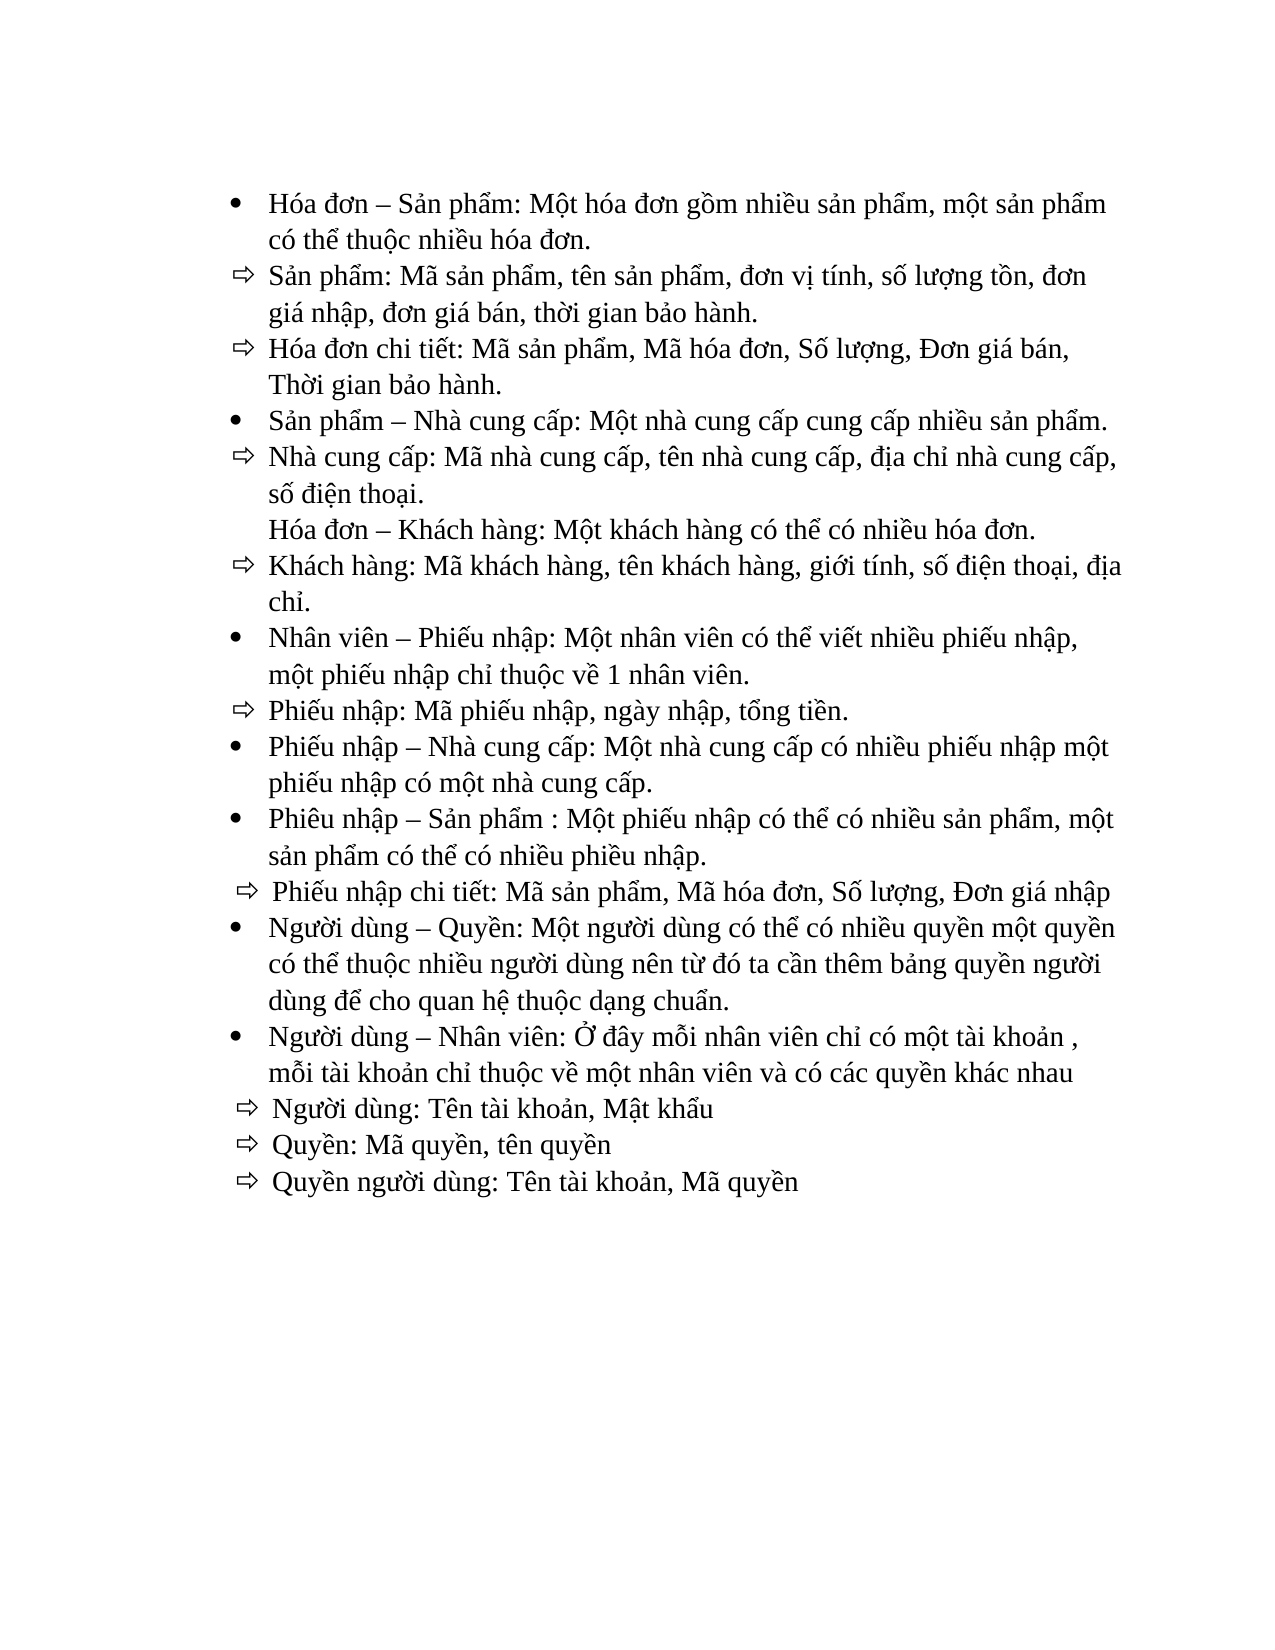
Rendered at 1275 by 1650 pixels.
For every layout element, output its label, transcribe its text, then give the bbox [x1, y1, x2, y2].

list Khách hàng: Mã khách hàng, tên khách hàng, giới tính, số điện thoại, địa chỉ. [231, 548, 1125, 618]
list Phiếu nhập: Mã phiếu nhập, ngày nhập, tổng tiền. [231, 693, 1125, 727]
list Sản phẩm – Nhà cung cấp: Một nhà cung cấp cung cấp nhiều sản phẩm. [231, 403, 1125, 437]
list Phiếu nhập chi tiết: Mã sản phẩm, Mã hóa đơn, Số lượng, Đơn giá nhập [234, 874, 1125, 908]
list Người dùng: Tên tài khoản, Mật khẩu [234, 1091, 1125, 1125]
list Thời gian bảo hành. [268, 367, 1125, 401]
list Phiêu nhập – Sản phẩm : Một phiếu nhập có thể có nhiều sản phẩm, một sản phẩm có thể có nhiều phiều nhập. [231, 802, 1125, 871]
list Nhà cung cấp: Mã nhà cung cấp, tên nhà cung cấp, địa chỉ nhà cung cấp, số điện thoại. [231, 439, 1125, 509]
list Quyền: Mã quyền, tên quyền [234, 1127, 1125, 1161]
list Phiếu nhập – Nhà cung cấp: Một nhà cung cấp có nhiều phiếu nhập một phiếu nhập có một nhà cung cấp. [231, 729, 1125, 799]
list Hóa đơn – Khách hàng: Một khách hàng có thể có nhiều hóa đơn. [268, 512, 1125, 546]
list Quyền người dùng: Tên tài khoản, Mã quyền [234, 1164, 1125, 1197]
list Hóa đơn chi tiết: Mã sản phẩm, Mã hóa đơn, Số lượng, Đơn giá bán, [231, 331, 1125, 364]
list Người dùng – Quyền: Một người dùng có thể có nhiều quyền một quyền có thể thuộc nhiều người dùng nên từ đó ta cần thêm bảng quyền người dùng để cho quan hệ thuộc dạng chuẩn. [231, 910, 1125, 1016]
list Người dùng – Nhân viên: Ở đây mỗi nhân viên chỉ có một tài khoản , mỗi tài khoản chỉ thuộc về một nhân viên và có các quyền khác nhau [231, 1019, 1125, 1088]
list Sản phẩm: Mã sản phẩm, tên sản phẩm, đơn vị tính, số lượng tồn, đơn giá nhập, đơn giá bán, thời gian bảo hành. [231, 258, 1125, 328]
list Hóa đơn – Sản phẩm: Một hóa đơn gồm nhiều sản phẩm, một sản phẩm có thể thuộc nhiều hóa đơn. [231, 186, 1125, 256]
list Nhân viên – Phiếu nhập: Một nhân viên có thể viết nhiều phiếu nhập, một phiếu nhập chỉ thuộc về 1 nhân viên. [231, 621, 1125, 690]
